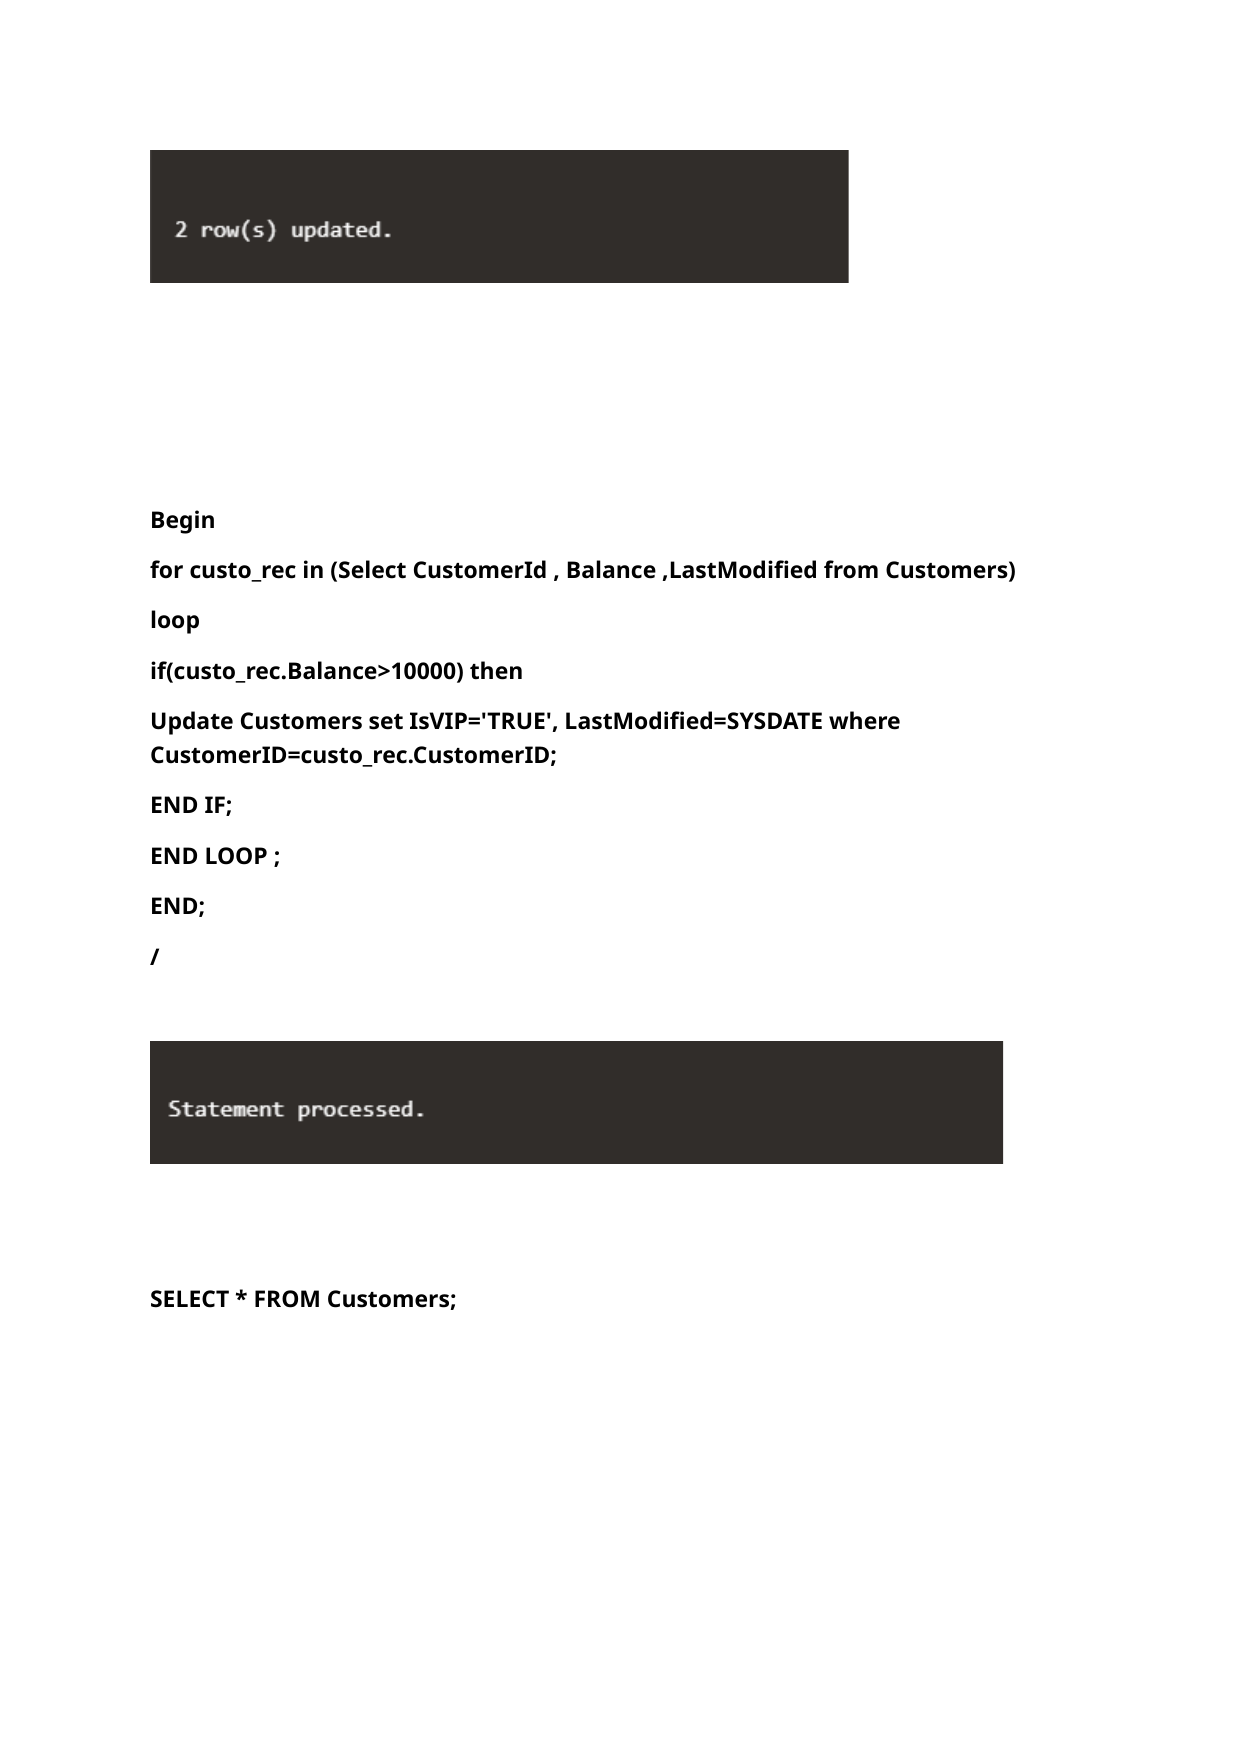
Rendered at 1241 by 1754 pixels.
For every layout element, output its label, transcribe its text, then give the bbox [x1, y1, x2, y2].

text Update Customers set IsVIP='TRUE', LastModified=SYSDATE where CustomerID=custo_rec.CustomerID; [150, 705, 1090, 770]
text END LOOP ; [150, 840, 1090, 871]
text if(custo_rec.Balance>10000) then [150, 655, 1090, 686]
text Begin [150, 504, 1090, 535]
text END IF; [150, 789, 1090, 821]
text for custo_rec in (Select CustomerId , Balance ,LastModified from Customers) [150, 554, 1090, 585]
text loop [150, 604, 1090, 636]
text END; [150, 890, 1090, 922]
picture [150, 1041, 1004, 1164]
text / [150, 941, 1090, 972]
text SELECT * FROM Customers; [150, 1283, 1090, 1315]
picture [150, 150, 849, 283]
